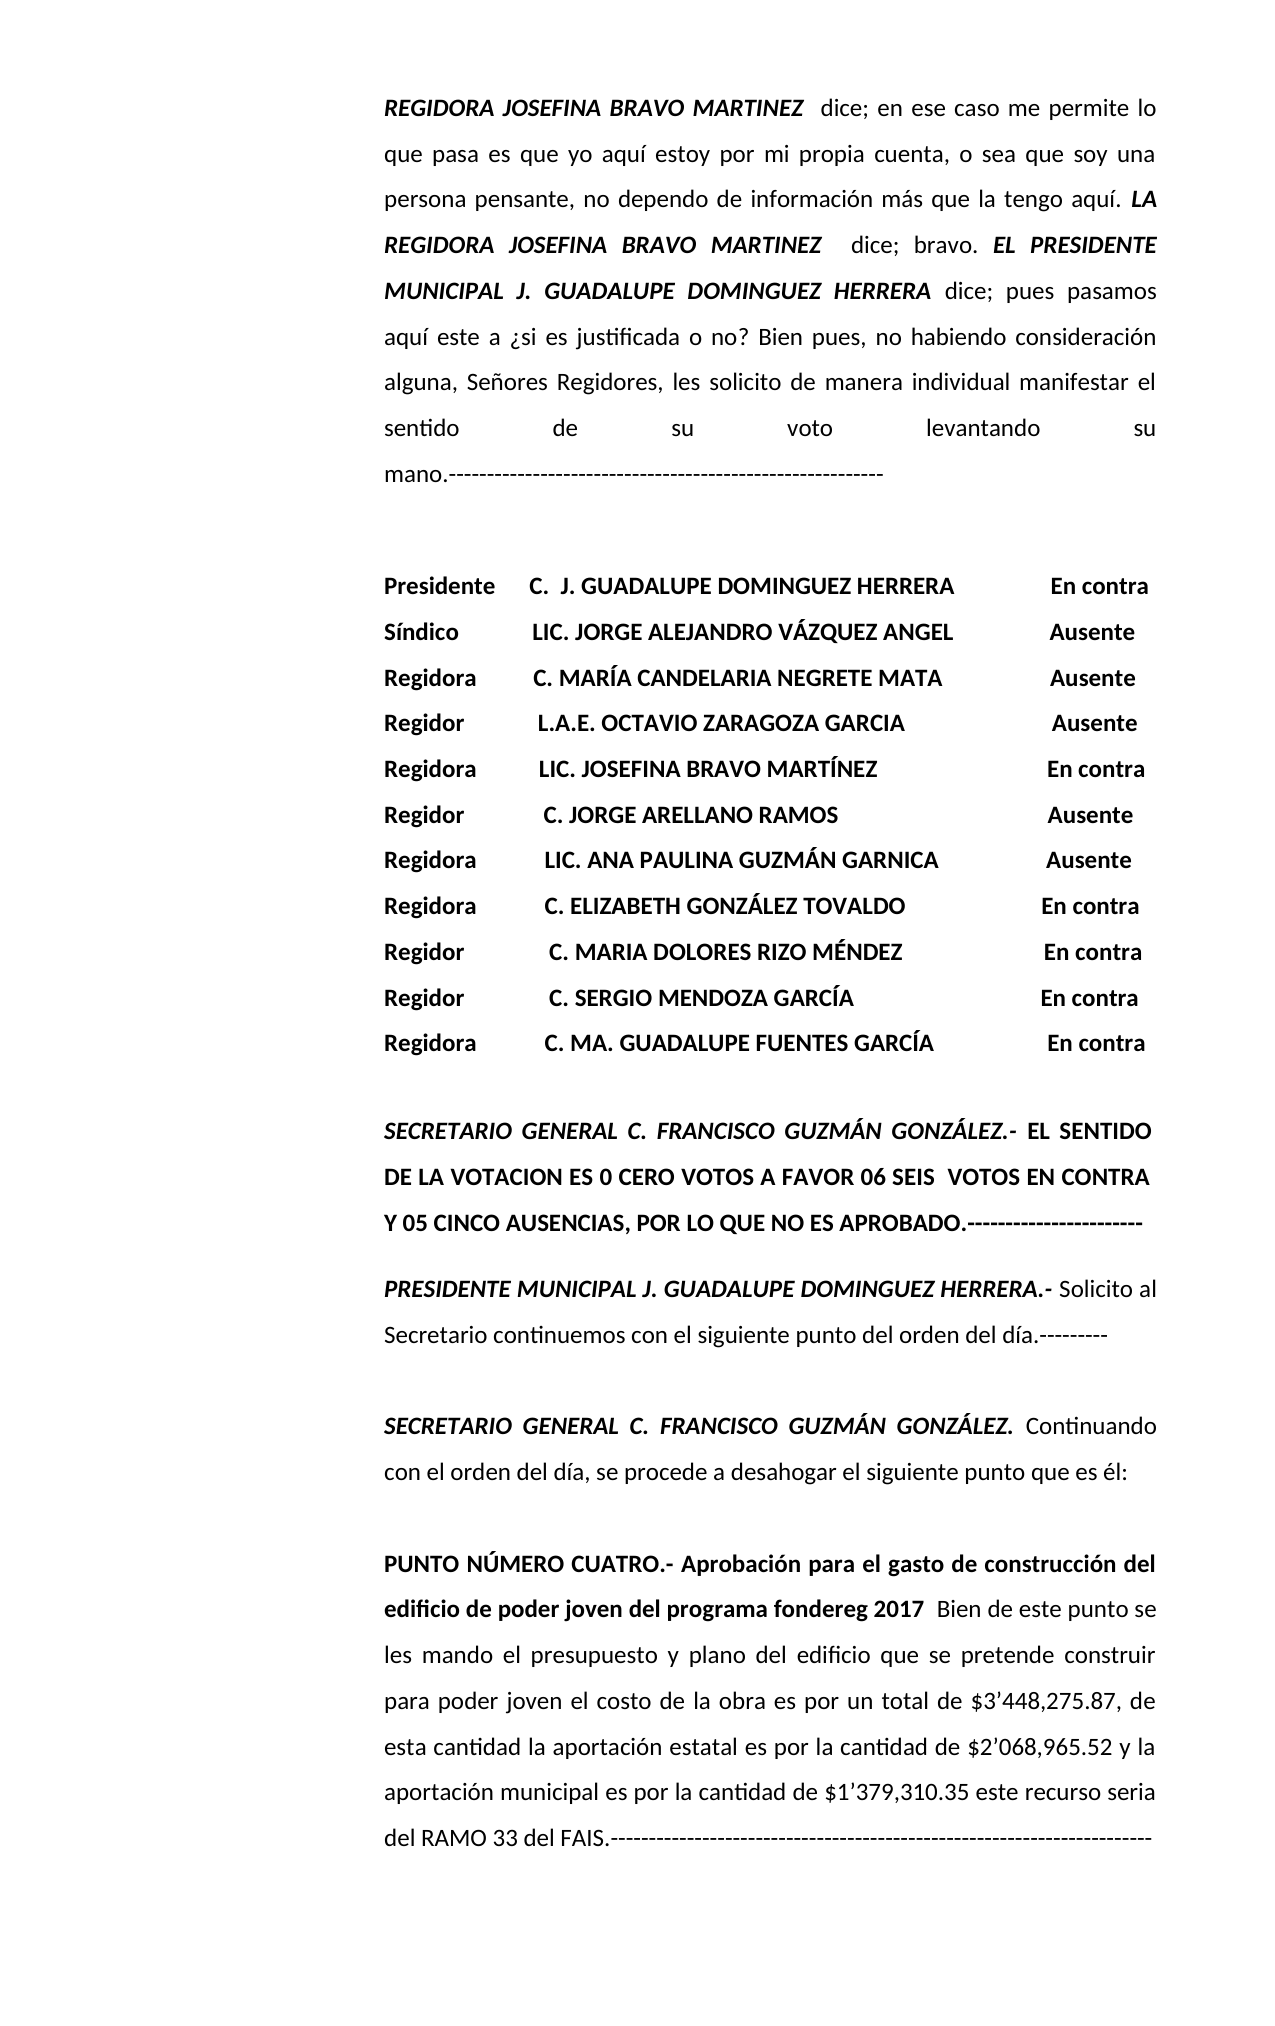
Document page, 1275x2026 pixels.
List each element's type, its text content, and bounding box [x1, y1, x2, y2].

text PUNTO NÚMERO CUATRO.- Aprobación para el gasto de construcción del edificio de poder joven del programa fondereg 2017 Bien de este punto se les mando el presupuesto y plano del edificio que se pretende construir para poder joven el costo de la obra es por un total de $3’448,275.87, de esta cantidad la aportación estatal es por la cantidad de $2’068,965.52 y la aportación municipal es por la cantidad de $1’379,310.35 este recurso seria del RAMO 33 del FAIS.----------------------------------------------------------------------- [384, 1548, 1157, 1853]
text SECRETARIO GENERAL C. FRANCISCO GUZMÁN GONZÁLEZ.- EL SENTIDO DE LA VOTACION ES 0 CERO VOTOS A FAVOR 06 SEIS VOTOS EN CONTRA Y 05 CINCO AUSENCIAS, POR LO QUE NO ES APROBADO.----------------------- [384, 1115, 1152, 1237]
text Regidora LIC. JOSEFINA BRAVO MARTÍNEZ En contra [384, 753, 1157, 784]
text Regidor C. JORGE ARELLANO RAMOS Ausente [384, 799, 1157, 829]
text Presidente C. J. GUADALUPE DOMINGUEZ HERRERA En contra [384, 570, 1157, 601]
text Regidor C. MARIA DOLORES RIZO MÉNDEZ En contra [384, 936, 1157, 967]
text PRESIDENTE MUNICIPAL J. GUADALUPE DOMINGUEZ HERRERA.- Solicito al Secretario continuemos con el siguiente punto del orden del día.--------- [384, 1273, 1157, 1349]
text Regidora C. MA. GUADALUPE FUENTES GARCÍA En contra [384, 1028, 1157, 1058]
text Regidor L.A.E. OCTAVIO ZARAGOZA GARCIA Ausente [384, 707, 1157, 738]
text SECRETARIO GENERAL C. FRANCISCO GUZMÁN GONZÁLEZ. Continuando con el orden del día, se procede a desahogar el siguiente punto que es él: [384, 1411, 1157, 1487]
text Regidor C. SERGIO MENDOZA GARCÍA En contra [384, 982, 1157, 1012]
text Regidora C. ELIZABETH GONZÁLEZ TOVALDO En contra [384, 890, 1157, 921]
text Regidora C. MARÍA CANDELARIA NEGRETE MATA Ausente [384, 662, 1157, 692]
text Síndico LIC. JORGE ALEJANDRO VÁZQUEZ ANGEL Ausente [384, 616, 1157, 647]
text Regidora LIC. ANA PAULINA GUZMÁN GARNICA Ausente [384, 845, 1157, 875]
